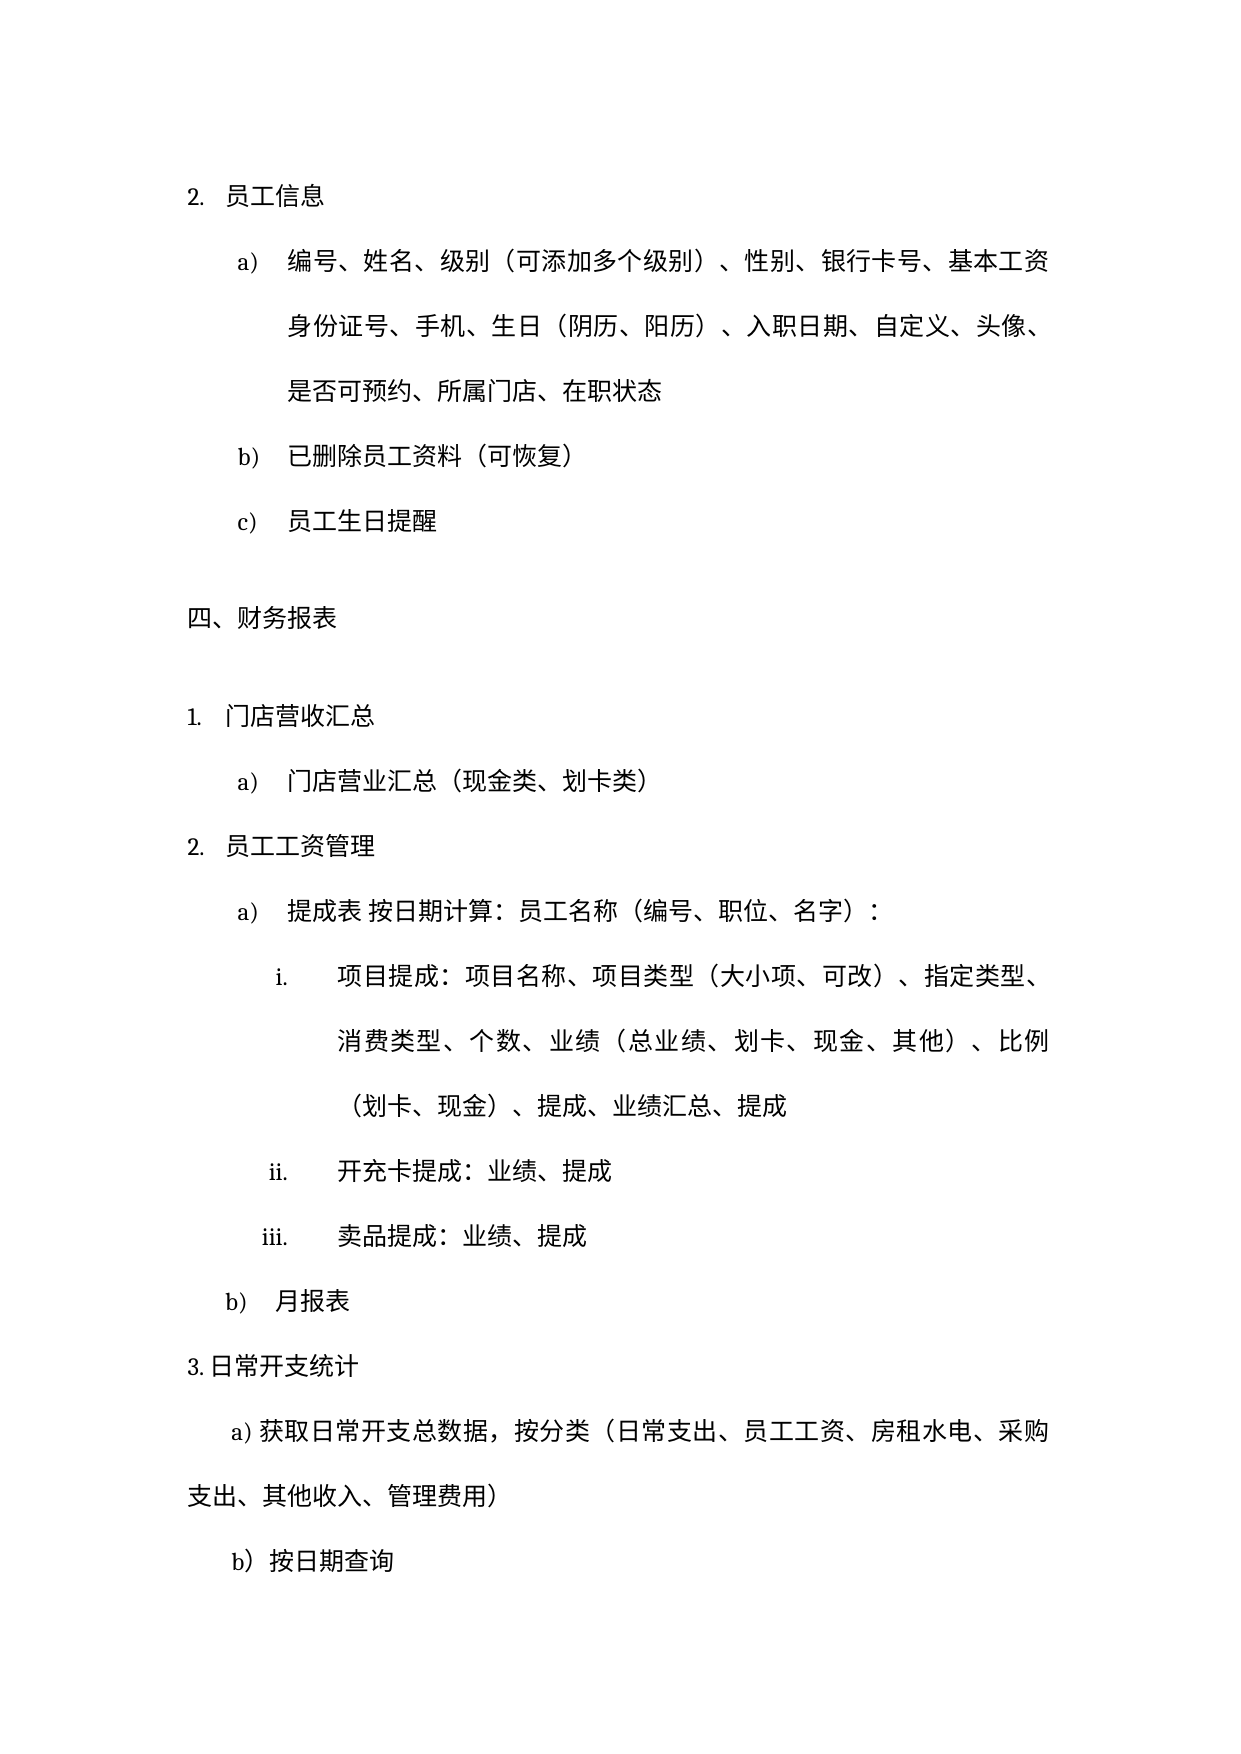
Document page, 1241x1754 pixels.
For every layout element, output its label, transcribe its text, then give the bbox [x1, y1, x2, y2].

list 卖品提成：业绩、提成 [287, 1202, 1053, 1267]
text 3. 日常开支统计 [187, 1332, 1053, 1397]
text b) 月报表 [187, 1267, 1053, 1332]
list 提成表 按日期计算：员工名称（编号、职位、名字）： [237, 877, 1053, 942]
text b）按日期查询 [187, 1527, 1053, 1592]
text 四、财务报表 [187, 584, 1053, 649]
list 门店营业汇总（现金类、划卡类） [237, 747, 1053, 812]
list 已删除员工资料（可恢复） [237, 422, 1053, 487]
list 员工信息 [187, 162, 1053, 227]
list 员工生日提醒 [237, 487, 1053, 552]
text a) 获取日常开支总数据，按分类（日常支出、员工工资、房租水电、采购支出、其他收入、管理费用） [187, 1397, 1053, 1527]
list 员工工资管理 [187, 812, 1053, 877]
list 项目提成：项目名称、项目类型（大小项、可改）、指定类型、消费类型、个数、业绩（总业绩、划卡、现金、其他）、比例（划卡、现金）、提成、业绩汇总、提成 [287, 942, 1053, 1137]
list 门店营收汇总 [187, 682, 1053, 747]
list 开充卡提成：业绩、提成 [287, 1137, 1053, 1202]
list 编号、姓名、级别（可添加多个级别）、性别、银行卡号、基本工资、身份证号、手机、生日（阴历、阳历）、入职日期、自定义、头像、是否可预约、所属门店、在职状态 [237, 227, 1053, 422]
